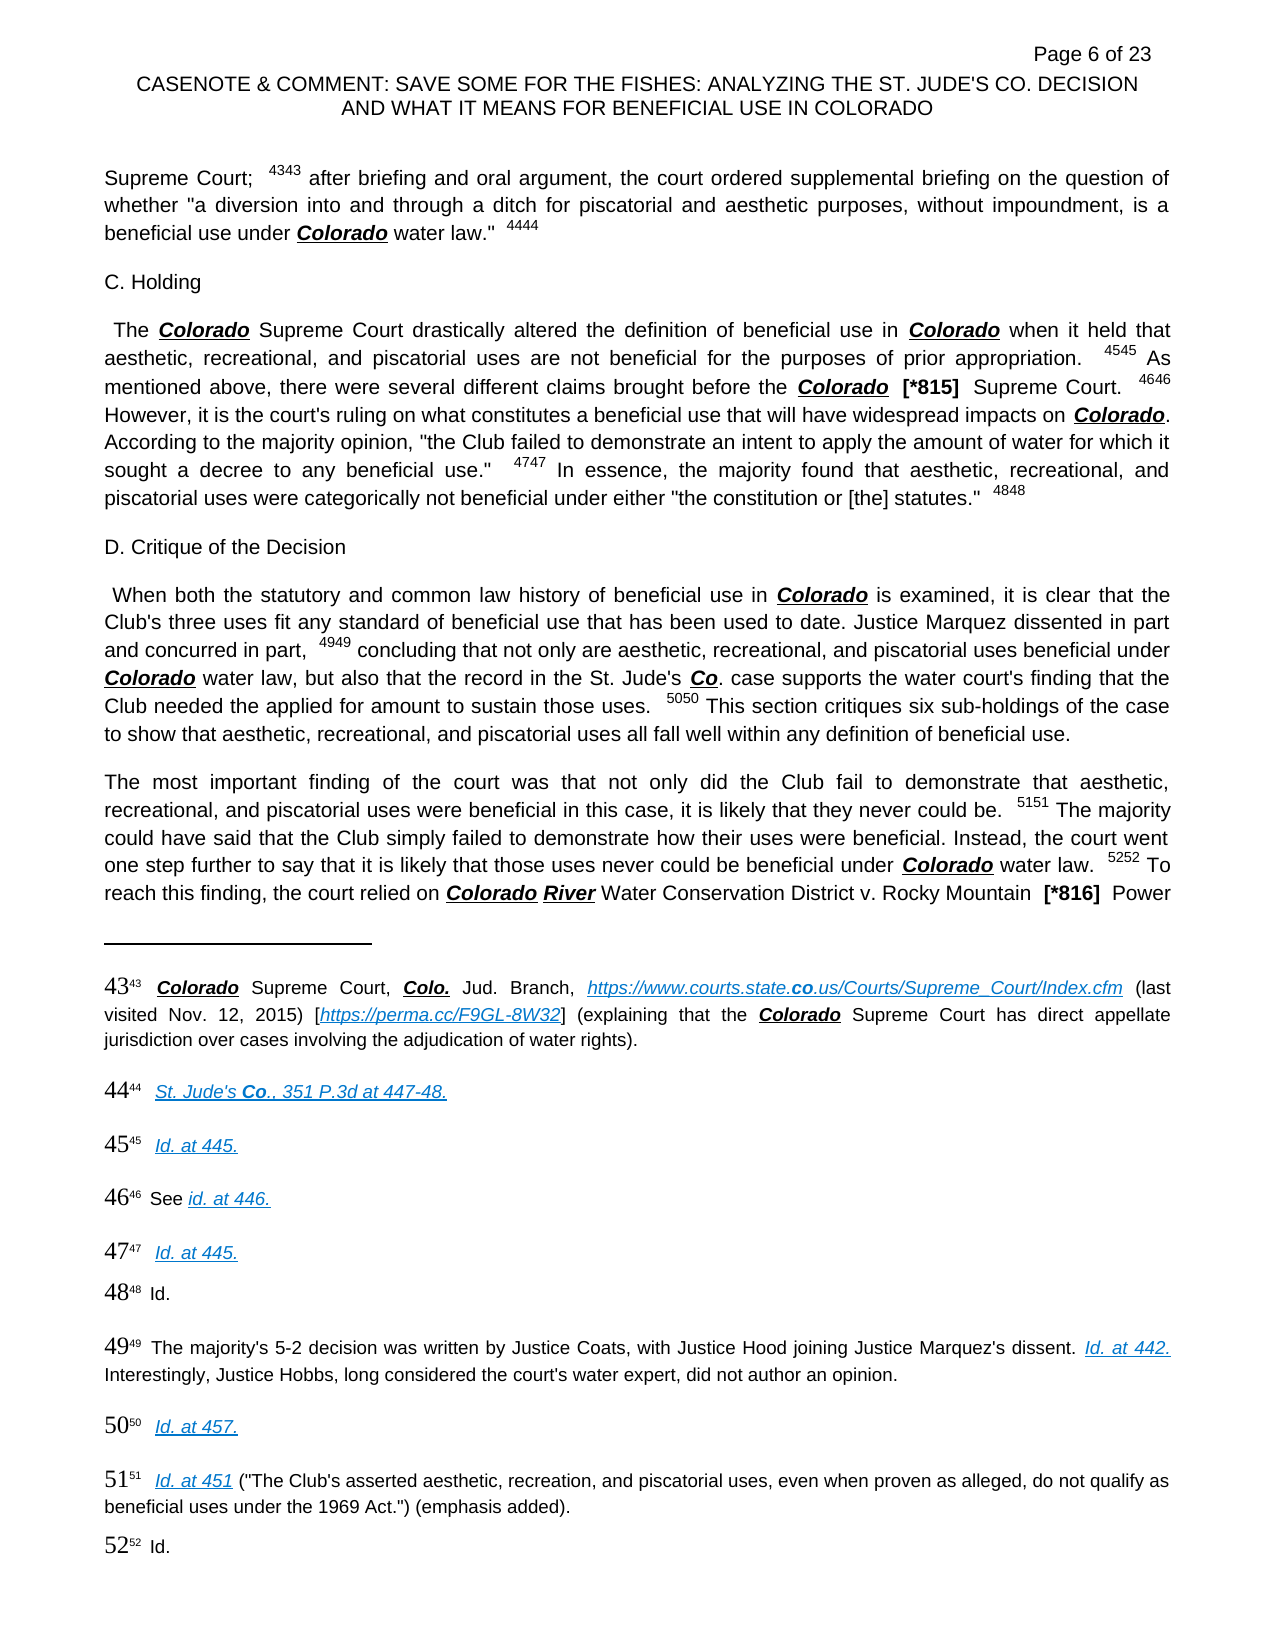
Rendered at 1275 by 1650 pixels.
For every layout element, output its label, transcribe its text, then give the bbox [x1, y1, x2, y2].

text When both the statutory and common law history of beneficial use in Colorado is examined, it is clear that the Club's three uses fit any standard of beneficial use that has been used to date. Justice Marquez dissented in part and concurred in part, 49 concluding that not only are aesthetic, recreational, and piscatorial uses beneficial under Colorado water law, but also that the record in the St. Jude's Co. case supports the water court's finding that the Club needed the applied for amount to sustain those uses. 50 This section critiques six sub-holdings of the case to show that aesthetic, recreational, and piscatorial uses all fall well within any definition of beneficial use. [104, 580, 1171, 746]
text The most important finding of the court was that not only did the Club fail to demonstrate that aesthetic, recreational, and piscatorial uses were beneficial in this case, it is likely that they never could be. 51 The majority could have said that the Club simply failed to demonstrate how their uses were beneficial. Instead, the court went one step further to say that it is likely that those uses never could be beneficial under Colorado water law. 52 To reach this finding, the court relied on Colorado River Water Conservation District v. Rocky Mountain [*816] Power Co. 53 In that case, the court denied an appropriation where the water was not diverted but rather "preserved and kept in the stream … for the preservation of fish life and the propagation of fish." 54 The St. Jude's Co. court then used that precedent to hold that "the right to the maintenance of the "flow' of the stream is a riparian right and is completely inconsistent with the doctrine of prior appropriation." 55 But the majority failed to recognize that the Rocky Mountain Power Co. appropriation was not denied because of its piscatorial purpose, but rather because the water was never diverted from the stream. 56 In fact, the Rocky Mountain Power Co. court even implied that a minimum flow for piscatorial purposes could be appropriated so long as the water was diverted from the natural course of the stream. 57 Therefore, the St. Jude's Co. decision to categorically exclude the uses from ever being beneficial went far beyond the scope of Rocky Mountain Power Co. [104, 766, 1171, 905]
text The Colorado Supreme Court drastically altered the definition of beneficial use in Colorado when it held that aesthetic, recreational, and piscatorial uses are not beneficial for the purposes of prior appropriation. 45 As mentioned above, there were several different claims brought before the Colorado [*815] Supreme Court. 46 However, it is the court's ruling on what constitutes a beneficial use that will have widespread impacts on Colorado. According to the majority opinion, "the Club failed to demonstrate an intent to apply the amount of water for which it sought a decree to any beneficial use." 47 In essence, the majority found that aesthetic, recreational, and piscatorial uses were categorically not beneficial under either "the constitution or [the] statutes." 48 [104, 315, 1171, 511]
text St. Jude's Co., an agricultural business, filed a statement [*814] of opposition to the Club's application. 36 St. Jude's Co. alleged that it had "water rights in the Roaring Fork River, that it currently diverted at the RFC Headgate 37 and through the Ditch, and that its rights would be adversely affected" if the Club's application was granted. 38 At trial, the court "found that the Club had applied its proposed water right … to beneficial use." 39 Specifically, the trial court found that the Ditch was stocked and fished by the Club and that the higher flow rates made fishing more challenging. 40 The court also found that the Ditch was "an amenity and feature" of the Club's golf course, that the Ditch was enjoyed as a "visual aesthetic amenity," and that the higher flows amounted to "a better visual quality… in support of its aesthetic purpose." 41 Consequently, the water court decreed the Club the rights for "aesthetic, recreational, and piscatorial uses." 42 St. Jude's Co. then appealed to the Colorado Supreme Court; 43 after briefing and oral argument, the court ordered supplemental briefing on the question of whether "a diversion into and through a ditch for piscatorial and aesthetic purposes, without impoundment, is a beneficial use under Colorado water law." 44 [104, 161, 1171, 246]
text D. Critique of the Decision [104, 532, 1171, 559]
text C. Holding [104, 267, 1171, 294]
